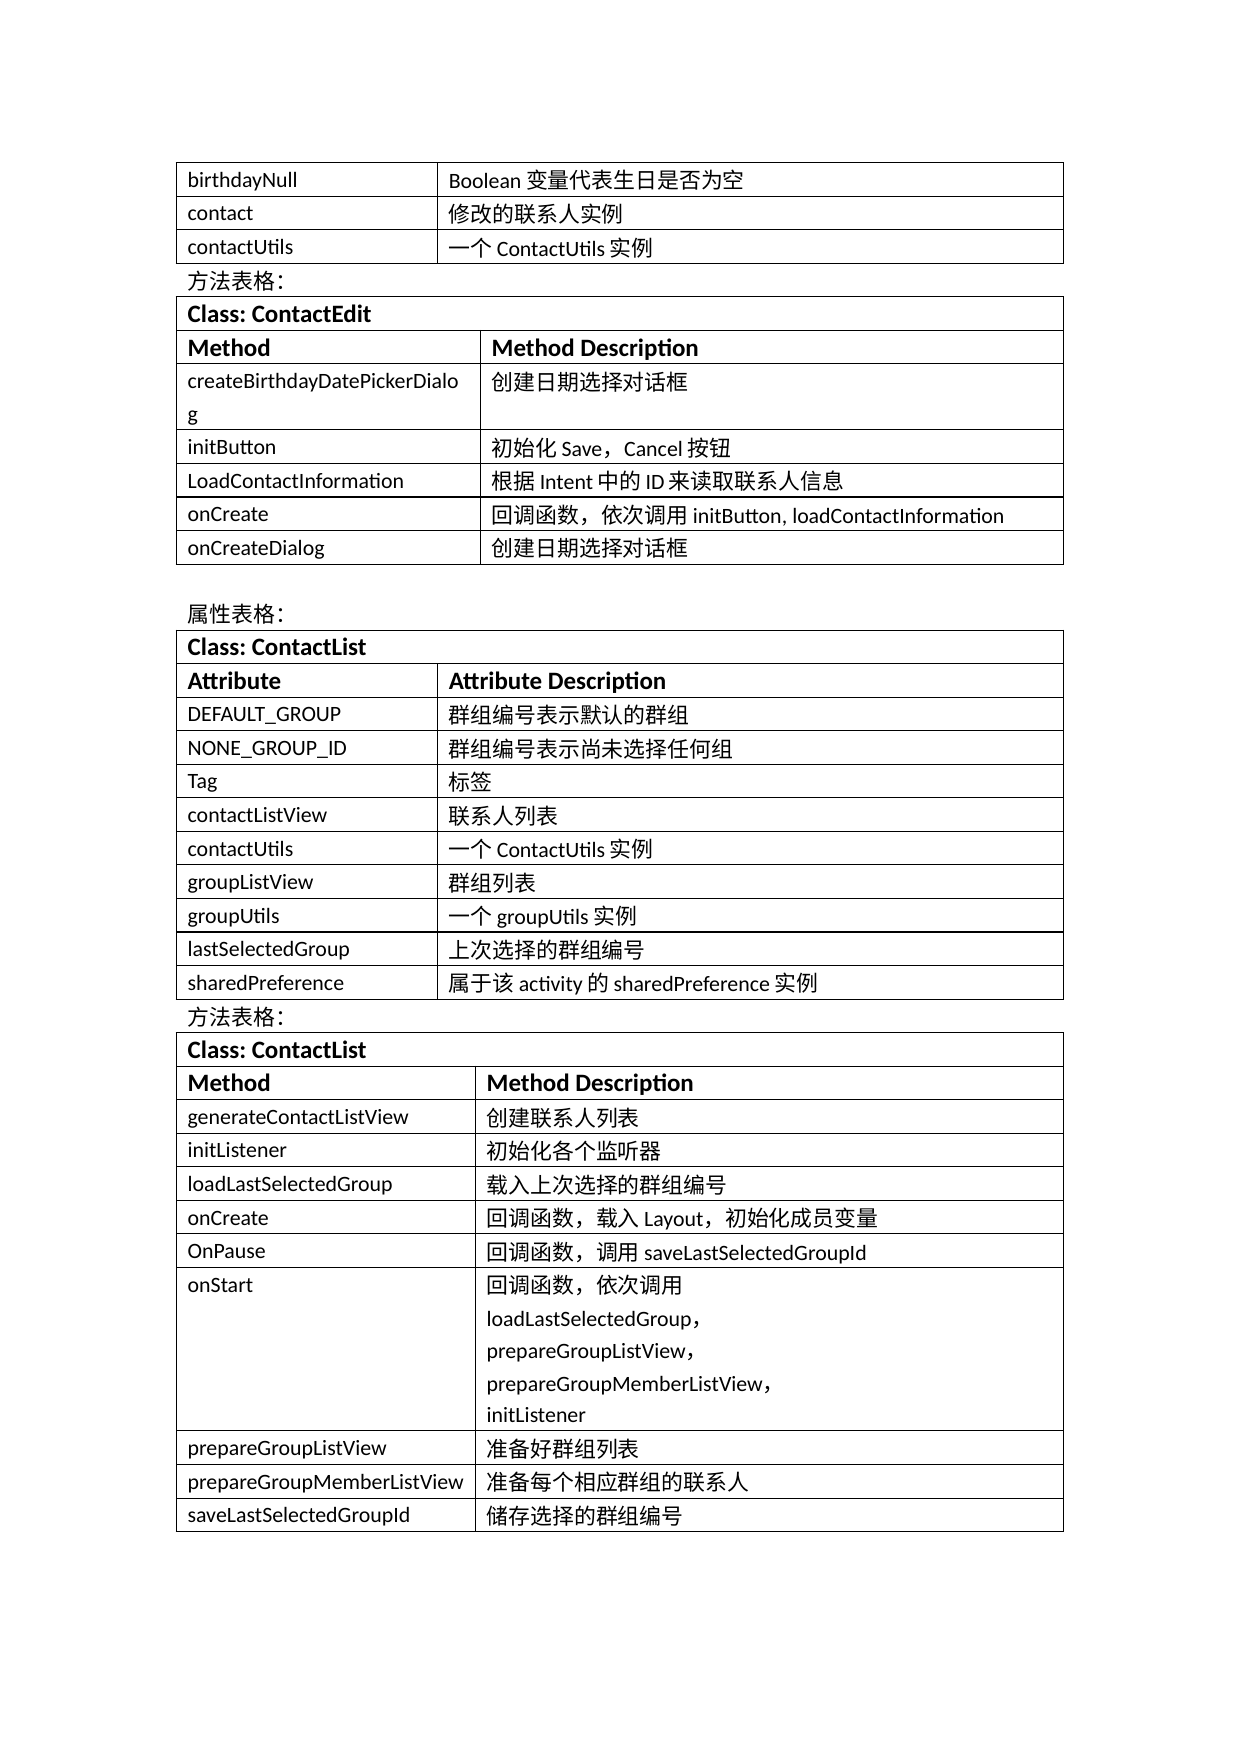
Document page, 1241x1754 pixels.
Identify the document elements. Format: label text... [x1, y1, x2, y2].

table_cell 群组编号表示默认的群组 [438, 698, 1063, 730]
table_cell 载入上次选择的群组编号 [476, 1167, 1063, 1200]
table_cell 回调函数，依次调用 loadLastSelectedGroup， prepareGroupListView， prepareGroupMemberListView， initListener [476, 1268, 1063, 1430]
table_cell Attribute [177, 664, 437, 697]
table_cell contactUtils [177, 832, 437, 864]
table_cell prepareGroupListView [177, 1431, 475, 1464]
table_cell 上次选择的群组编号 [438, 933, 1063, 965]
table_cell contactListView [177, 798, 437, 831]
table_cell onCreate [177, 498, 480, 530]
table_cell onCreateDialog [177, 531, 480, 563]
table_cell NONE_GROUP_ID [177, 731, 437, 764]
table_cell lastSelectedGroup [177, 933, 437, 965]
table_cell groupUtils [177, 899, 437, 931]
table_cell 属于该activity的sharedPreference实例 [438, 966, 1063, 998]
table_cell 储存选择的群组编号 [476, 1499, 1063, 1531]
table_cell Method Description [481, 331, 1063, 363]
table_header Class: ContactList [177, 1033, 1063, 1066]
table_cell 初始化Save，Cancel按钮 [481, 430, 1063, 463]
table_cell sharedPreference [177, 966, 437, 998]
table_cell 创建日期选择对话框 [481, 531, 1063, 563]
table_header Class: ContactList [177, 631, 1063, 663]
table_cell DEFAULT_GROUP [177, 698, 437, 730]
table_cell onStart [177, 1268, 475, 1430]
table_cell prepareGroupMemberListView [177, 1465, 475, 1497]
table_cell 根据Intent中的ID来读取联系人信息 [481, 464, 1063, 496]
table_cell OnPause [177, 1234, 475, 1267]
table_cell onCreate [177, 1201, 475, 1233]
table_cell saveLastSelectedGroupId [177, 1499, 475, 1531]
table_cell 准备每个相应群组的联系人 [476, 1465, 1063, 1497]
table_cell createBirthdayDatePickerDialog [177, 364, 480, 429]
table_cell contactUtils [177, 230, 437, 263]
table_header Class: ContactEdit [177, 297, 1063, 330]
table_cell contact [177, 197, 437, 229]
table_cell 群组编号表示尚未选择任何组 [438, 731, 1063, 764]
table_cell LoadContactInformation [177, 464, 480, 496]
text 属性表格： [187, 597, 1053, 629]
text 方法表格： [187, 1000, 1053, 1032]
text 方法表格： [187, 264, 1053, 296]
table_cell 标签 [438, 765, 1063, 797]
table_cell 一个groupUtils实例 [438, 899, 1063, 931]
table_cell 准备好群组列表 [476, 1431, 1063, 1464]
table_cell 回调函数，依次调用initButton, loadContactInformation [481, 498, 1063, 530]
table_cell initButton [177, 430, 480, 463]
table_cell 回调函数，载入Layout，初始化成员变量 [476, 1201, 1063, 1233]
table_cell Attribute Description [438, 664, 1063, 697]
table_cell loadLastSelectedGroup [177, 1167, 475, 1200]
table_cell 创建联系人列表 [476, 1100, 1063, 1133]
table_cell groupListView [177, 865, 437, 898]
table_cell Tag [177, 765, 437, 797]
table_cell Method [177, 331, 480, 363]
table_cell Method [177, 1067, 475, 1099]
table_cell 一个ContactUtils实例 [438, 230, 1063, 263]
table_cell Boolean变量代表生日是否为空 [438, 163, 1063, 196]
table_cell 群组列表 [438, 865, 1063, 898]
table_cell generateContactListView [177, 1100, 475, 1133]
table_cell initListener [177, 1134, 475, 1166]
table_cell Method Description [476, 1067, 1063, 1099]
table_cell 联系人列表 [438, 798, 1063, 831]
table_cell 修改的联系人实例 [438, 197, 1063, 229]
table_cell birthdayNull [177, 163, 437, 196]
table_cell 初始化各个监听器 [476, 1134, 1063, 1166]
table_cell 回调函数，调用saveLastSelectedGroupId [476, 1234, 1063, 1267]
table_cell 一个ContactUtils实例 [438, 832, 1063, 864]
table_cell 创建日期选择对话框 [481, 364, 1063, 429]
